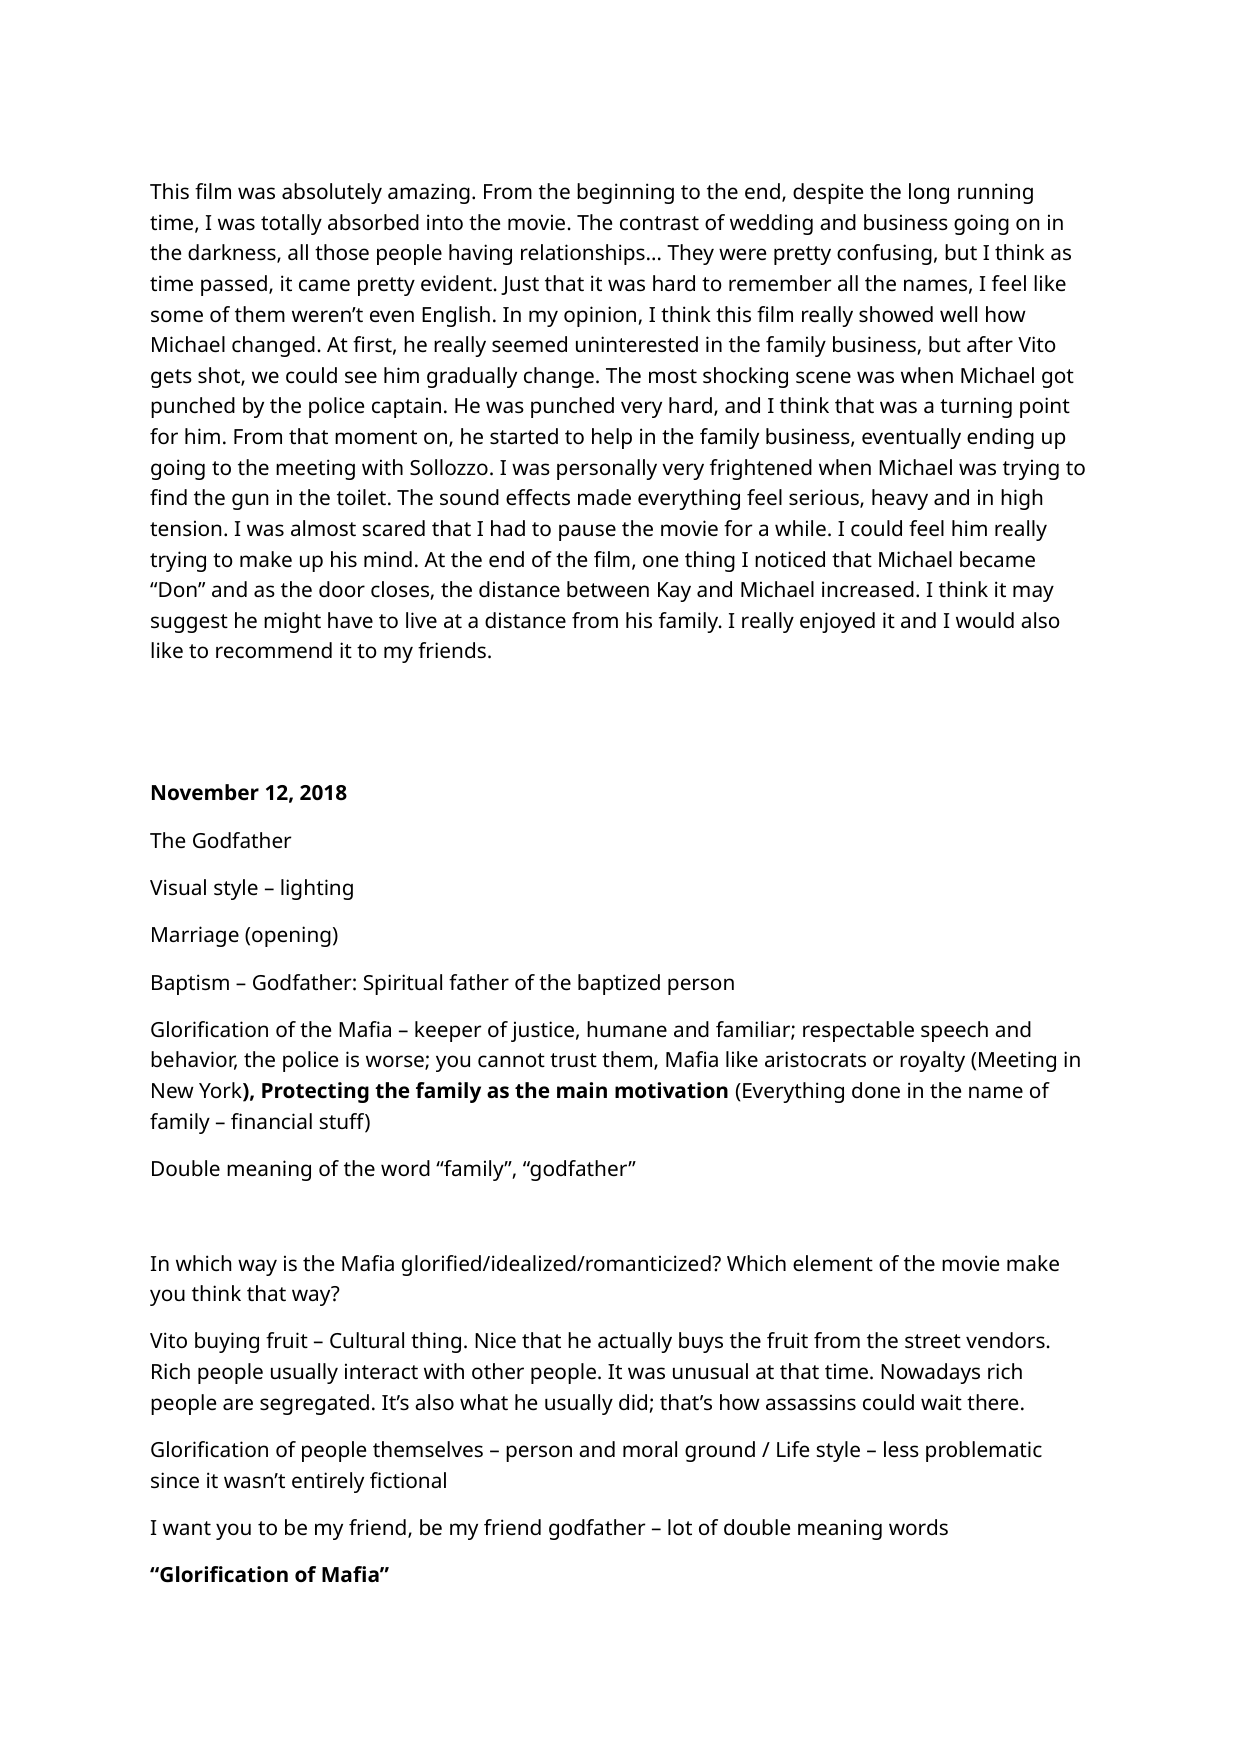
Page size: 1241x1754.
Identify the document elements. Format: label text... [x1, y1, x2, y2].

text Visual style – lighting [150, 873, 1090, 901]
text I want you to be my friend, be my friend godfather – lot of double meaning words [150, 1513, 1090, 1541]
text “Glorification of Mafia” [150, 1560, 1090, 1589]
text November 12, 2018 [150, 778, 1090, 807]
text In which way is the Mafia glorified/idealized/romanticized? Which element of the movie make you think that way? [150, 1249, 1090, 1308]
text Marriage (opening) [150, 920, 1090, 949]
text Vito buying fruit – Cultural thing. Nice that he actually buys the fruit from the street vendors. Rich people usually interact with other people. It was unusual at that time. Nowadays rich people are segregated. It’s also what he usually did; that’s how assassins could wait there. [150, 1327, 1090, 1416]
text Glorification of the Mafia – keeper of justice, humane and familiar; respectable speech and behavior, the police is worse; you cannot trust them, Mafia like aristocrats or royalty (Meeting in New York), Protecting the family as the main motivation (Everything done in the name of family – financial stuff) [150, 1015, 1090, 1135]
text The Godfather [150, 826, 1090, 854]
text Double meaning of the word “family”, “godfather” [150, 1154, 1090, 1182]
text Baptism – Godfather: Spiritual father of the baptized person [150, 968, 1090, 996]
text This film was absolutely amazing. From the beginning to the end, despite the long running time, I was totally absorbed into the movie. The contrast of wedding and business going on in the darkness, all those people having relationships… They were pretty confusing, but I think as time passed, it came pretty evident. Just that it was hard to remember all the names, I feel like some of them weren’t even English. In my opinion, I think this film really showed well how Michael changed. At first, he really seemed uninterested in the family business, but after Vito gets shot, we could see him gradually change. The most shocking scene was when Michael got punched by the police captain. He was punched very hard, and I think that was a turning point for him. From that moment on, he started to help in the family business, eventually ending up going to the meeting with Sollozzo. I was personally very frightened when Michael was trying to find the gun in the toilet. The sound effects made everything feel serious, heavy and in high tension. I was almost scared that I had to pause the movie for a while. I could feel him really trying to make up his mind. At the end of the film, one thing I noticed that Michael became “Don” and as the door closes, the distance between Kay and Michael increased. I think it may suggest he might have to live at a distance from his family. I really enjoyed it and I would also like to recommend it to my friends. [150, 177, 1090, 665]
text Glorification of people themselves – person and moral ground / Life style – less problematic since it wasn’t entirely fictional [150, 1435, 1090, 1494]
